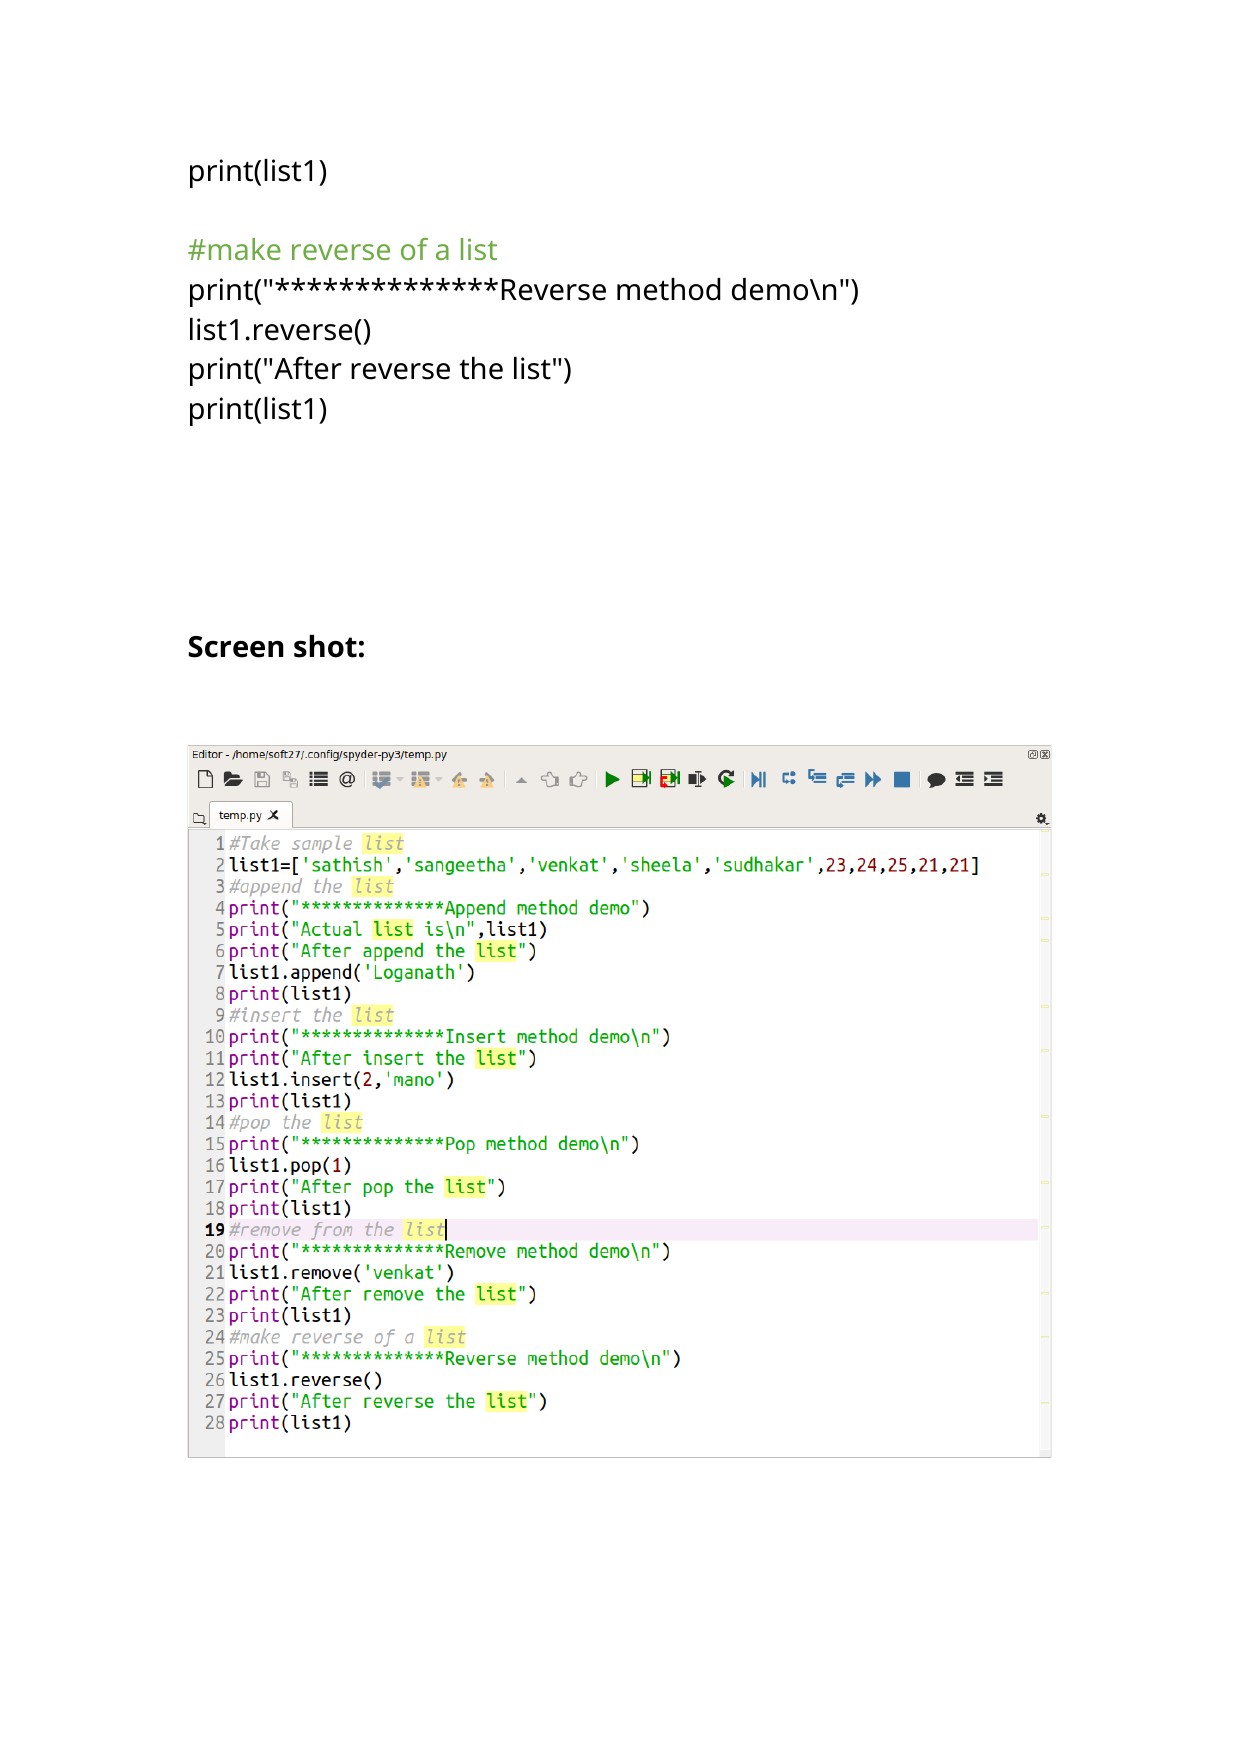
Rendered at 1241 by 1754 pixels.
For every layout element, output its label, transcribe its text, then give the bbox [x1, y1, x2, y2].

list #make reverse of a list [187, 229, 1053, 269]
list print("After reverse the list") [187, 348, 1053, 388]
list print(list1) [187, 388, 1053, 428]
list print("**************Reverse method demo\n") [187, 269, 1053, 309]
list print(list1) [187, 150, 1053, 190]
list list1.reverse() [187, 309, 1053, 348]
picture [187, 745, 1052, 1458]
list Screen shot: [187, 626, 1053, 666]
